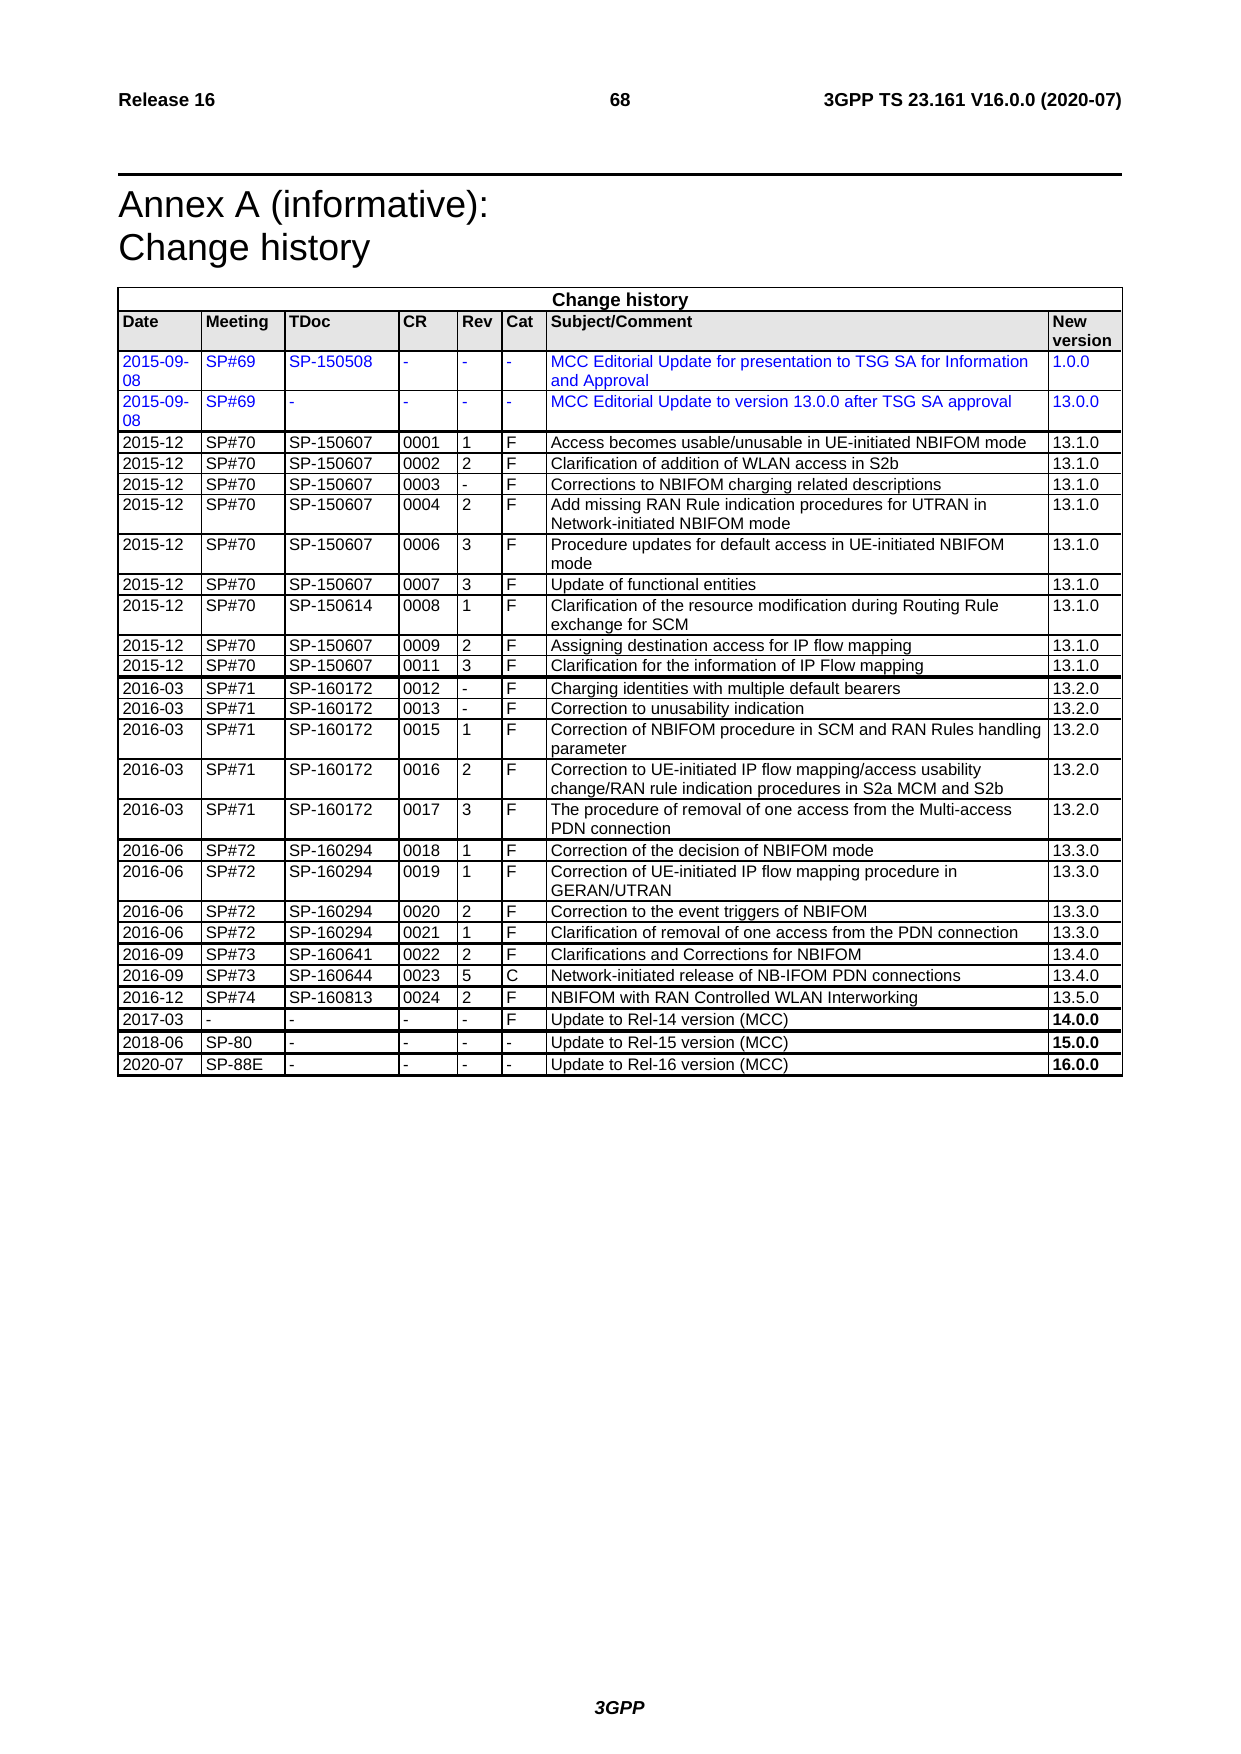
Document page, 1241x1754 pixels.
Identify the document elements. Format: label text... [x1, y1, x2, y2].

table_cell 2016-03 [119, 760, 201, 798]
table_cell 1.0.0 [1049, 350, 1122, 390]
table_cell F [503, 433, 546, 452]
table_cell F [503, 841, 546, 860]
table_cell 2016-03 [119, 800, 201, 838]
table_cell Update to Rel-16 version (MCC) [547, 1055, 1048, 1074]
table_cell 13.2.0 [1049, 675, 1122, 698]
table_cell 2 [458, 988, 501, 1007]
table_cell - [458, 679, 501, 698]
table_cell - [458, 391, 501, 430]
table_cell 0018 [400, 841, 457, 860]
table_cell F [503, 923, 546, 942]
table_cell 14.0.0 [1049, 1007, 1122, 1029]
table_cell SP#72 [202, 902, 284, 921]
table_cell 0001 [400, 433, 457, 452]
table_cell 2015-12 [119, 596, 201, 634]
table_cell 2015-12 [119, 454, 201, 473]
table_cell 2016-03 [119, 720, 201, 758]
table_cell SP-160813 [286, 988, 398, 1007]
table_cell SP#70 [202, 656, 284, 675]
table_cell F [503, 656, 546, 675]
table_cell 0003 [400, 474, 457, 493]
table_cell 3 [458, 535, 501, 573]
table_cell F [503, 800, 546, 838]
table_cell 0008 [400, 596, 457, 634]
table_cell SP#70 [202, 596, 284, 634]
table_cell 0007 [400, 575, 457, 594]
table_header Change history [119, 288, 1122, 310]
table_cell SP-160294 [286, 923, 398, 942]
table_cell Clarification for the information of IP Flow mapping [547, 656, 1048, 675]
table_cell CR [400, 312, 457, 350]
table_cell MCC Editorial Update for presentation to TSG SA for Information and Approval [547, 352, 1048, 390]
table_cell 13.1.0 [1049, 473, 1122, 493]
table_cell SP-160172 [286, 800, 398, 838]
table_cell F [503, 760, 546, 798]
table_cell - [400, 352, 457, 390]
table_cell SP-150607 [286, 454, 398, 473]
table_cell Update to Rel-14 version (MCC) [547, 1010, 1048, 1029]
table_cell The procedure of removal of one access from the Multi-access PDN connection [547, 800, 1048, 838]
table_cell Network-initiated release of NB-IFOM PDN connections [547, 966, 1048, 985]
table_cell 2 [458, 495, 501, 533]
table_cell F [503, 575, 546, 594]
table_cell 2015-12 [119, 575, 201, 594]
table_cell - [400, 1055, 457, 1074]
table_cell - [503, 1055, 546, 1074]
table_cell F [503, 596, 546, 634]
table_cell SP#71 [202, 800, 284, 838]
table_cell 2020-07 [119, 1055, 201, 1074]
table_cell 2016-06 [119, 902, 201, 921]
table_cell F [503, 454, 546, 473]
table_cell Assigning destination access for IP flow mapping [547, 636, 1048, 654]
table_cell 13.3.0 [1049, 900, 1122, 921]
subtitle Annex A (informative): Change history [118, 176, 1122, 268]
table_cell 1 [458, 841, 501, 860]
table_cell 13.2.0 [1049, 758, 1122, 798]
table_cell 16.0.0 [1049, 1052, 1122, 1074]
table_cell SP#72 [202, 923, 284, 942]
table_cell 13.1.0 [1049, 594, 1122, 634]
table_cell SP-160172 [286, 720, 398, 758]
table_cell MCC Editorial Update to version 13.0.0 after TSG SA approval [547, 391, 1048, 430]
table_cell F [503, 636, 546, 654]
table_cell F [503, 699, 546, 718]
table_cell F [503, 720, 546, 758]
table_cell Corrections to NBIFOM charging related descriptions [547, 474, 1048, 493]
table_cell - [400, 1033, 457, 1052]
table_cell Clarification of removal of one access from the PDN connection [547, 923, 1048, 942]
table_cell 2016-09 [119, 966, 201, 985]
table_cell 2016-03 [119, 699, 201, 718]
table_cell SP#70 [202, 575, 284, 594]
table_cell 1 [458, 720, 501, 758]
table_cell - [458, 1033, 501, 1052]
table_cell 13.1.0 [1049, 573, 1122, 594]
table_cell SP#70 [202, 474, 284, 493]
table_cell 0017 [400, 800, 457, 838]
table_cell Correction to the event triggers of NBIFOM [547, 902, 1048, 921]
table_cell SP-150614 [286, 596, 398, 634]
table_cell SP#70 [202, 454, 284, 473]
table_cell 13.1.0 [1049, 533, 1122, 573]
table_cell SP-150508 [286, 352, 398, 390]
table_cell 13.1.0 [1049, 430, 1122, 452]
table_cell 2016-06 [119, 923, 201, 942]
table_cell - [286, 391, 398, 430]
table_cell 13.1.0 [1049, 655, 1122, 675]
table_cell SP-160644 [286, 966, 398, 985]
table_cell 13.3.0 [1049, 860, 1122, 900]
table_cell 2015-09-08 [119, 391, 201, 430]
table_cell 0002 [400, 454, 457, 473]
table_cell SP-160294 [286, 841, 398, 860]
table_cell 1 [458, 923, 501, 942]
table_cell 2017-03 [119, 1010, 201, 1029]
table_cell SP#69 [202, 391, 284, 430]
table_cell 13.1.0 [1049, 494, 1122, 533]
table_cell 2016-06 [119, 862, 201, 900]
table_cell Clarification of addition of WLAN access in S2b [547, 454, 1048, 473]
table_cell SP-160641 [286, 945, 398, 964]
table_cell 3 [458, 656, 501, 675]
table_cell SP#70 [202, 433, 284, 452]
table_cell NBIFOM with RAN Controlled WLAN Interworking [547, 988, 1048, 1007]
table_cell 0016 [400, 760, 457, 798]
table_cell Meeting [202, 312, 284, 350]
table_cell 0012 [400, 679, 457, 698]
table_cell SP-160172 [286, 760, 398, 798]
table_cell F [503, 988, 546, 1007]
table_cell 2018-06 [119, 1033, 201, 1052]
table_cell F [503, 535, 546, 573]
table_cell 13.4.0 [1049, 964, 1122, 985]
table_cell 13.3.0 [1049, 838, 1122, 860]
table_cell - [458, 474, 501, 493]
table_cell Clarification of the resource modification during Routing Rule exchange for SCM [547, 596, 1048, 634]
table_cell - [503, 352, 546, 390]
table_cell Update to Rel-15 version (MCC) [547, 1033, 1048, 1052]
table_cell Correction to UE-initiated IP flow mapping/access usability change/RAN rule indication procedures in S2a MCM and S2b [547, 760, 1048, 798]
table_cell - [286, 1010, 398, 1029]
table_cell 2015-12 [119, 495, 201, 533]
table_cell 3 [458, 575, 501, 594]
table_cell New version [1049, 310, 1122, 350]
table_cell 2 [458, 636, 501, 654]
table_cell SP#70 [202, 636, 284, 654]
table_cell 1 [458, 596, 501, 634]
table_cell SP#70 [202, 535, 284, 573]
table_cell F [503, 862, 546, 900]
table_cell - [202, 1010, 284, 1029]
table_cell 2015-12 [119, 535, 201, 573]
table_cell Correction of the decision of NBIFOM mode [547, 841, 1048, 860]
table_cell 13.1.0 [1049, 634, 1122, 654]
table_cell 2015-12 [119, 474, 201, 493]
table_cell 3 [458, 800, 501, 838]
table_cell 2 [458, 945, 501, 964]
table_cell 2 [458, 902, 501, 921]
table_cell SP#71 [202, 760, 284, 798]
table_cell - [458, 1010, 501, 1029]
table_cell SP-88E [202, 1055, 284, 1074]
table_cell Cat [503, 312, 546, 350]
table_cell - [400, 1010, 457, 1029]
table_cell - [503, 1033, 546, 1052]
table_cell 0006 [400, 535, 457, 573]
table_cell - [458, 1055, 501, 1074]
table_cell SP#72 [202, 862, 284, 900]
table_cell 1 [458, 862, 501, 900]
table_cell 13.2.0 [1049, 718, 1122, 758]
table_cell 1 [458, 433, 501, 452]
table_cell 2016-03 [119, 679, 201, 698]
table_cell 13.1.0 [1049, 452, 1122, 473]
table_cell C [503, 966, 546, 985]
table_cell SP-150607 [286, 495, 398, 533]
table_cell 2016-12 [119, 988, 201, 1007]
table_cell 0021 [400, 923, 457, 942]
table_cell 13.5.0 [1049, 985, 1122, 1007]
table_cell SP-80 [202, 1033, 284, 1052]
table_cell 2 [458, 760, 501, 798]
table_cell 2015-09-08 [119, 352, 201, 390]
table_cell - [286, 1033, 398, 1052]
table_cell - [503, 391, 546, 430]
table_cell 13.2.0 [1049, 698, 1122, 718]
table_cell SP-160172 [286, 699, 398, 718]
table_cell SP#69 [202, 352, 284, 390]
table_cell SP-150607 [286, 474, 398, 493]
table_cell 0019 [400, 862, 457, 900]
table_cell SP-150607 [286, 636, 398, 654]
table_cell Date [119, 312, 201, 350]
table_cell Subject/Comment [547, 312, 1048, 350]
table_cell 2 [458, 454, 501, 473]
table_cell SP-160172 [286, 679, 398, 698]
table_cell SP#70 [202, 495, 284, 533]
table_cell SP-150607 [286, 575, 398, 594]
table_cell F [503, 474, 546, 493]
table_cell F [503, 945, 546, 964]
table_cell 0009 [400, 636, 457, 654]
table_cell SP#71 [202, 679, 284, 698]
table_cell 0015 [400, 720, 457, 758]
table_cell 0020 [400, 902, 457, 921]
table_cell TDoc [286, 312, 398, 350]
table_cell 0023 [400, 966, 457, 985]
table_cell Rev [458, 312, 501, 350]
table_cell 0022 [400, 945, 457, 964]
table_cell F [503, 495, 546, 533]
table_cell 0013 [400, 699, 457, 718]
table_cell Procedure updates for default access in UE-initiated NBIFOM mode [547, 535, 1048, 573]
table_cell SP#72 [202, 841, 284, 860]
table_cell Update of functional entities [547, 575, 1048, 594]
table_cell F [503, 679, 546, 698]
table_cell SP#71 [202, 699, 284, 718]
table_cell SP#71 [202, 720, 284, 758]
table_cell 15.0.0 [1049, 1029, 1122, 1052]
table_cell 2015-12 [119, 433, 201, 452]
table_cell 13.2.0 [1049, 798, 1122, 838]
table_cell Correction of UE-initiated IP flow mapping procedure in GERAN/UTRAN [547, 862, 1048, 900]
table_cell Correction to unusability indication [547, 699, 1048, 718]
table_cell SP-160294 [286, 862, 398, 900]
table_cell 2015-12 [119, 636, 201, 654]
table_cell F [503, 1010, 546, 1029]
table_cell SP#73 [202, 945, 284, 964]
table_cell 0024 [400, 988, 457, 1007]
table_cell 0004 [400, 495, 457, 533]
table_cell SP-160294 [286, 902, 398, 921]
table_cell - [400, 391, 457, 430]
table_cell - [286, 1055, 398, 1074]
table_cell 2016-06 [119, 841, 201, 860]
table_cell Correction of NBIFOM procedure in SCM and RAN Rules handling parameter [547, 720, 1048, 758]
table_cell 13.4.0 [1049, 942, 1122, 964]
table_cell 2015-12 [119, 656, 201, 675]
table_cell SP-150607 [286, 656, 398, 675]
table_cell SP#73 [202, 966, 284, 985]
table_cell Add missing RAN Rule indication procedures for UTRAN in Network-initiated NBIFOM mode [547, 495, 1048, 533]
table_cell - [458, 352, 501, 390]
table_cell 13.3.0 [1049, 921, 1122, 942]
table_cell SP-150607 [286, 433, 398, 452]
table_cell SP#74 [202, 988, 284, 1007]
table_cell Access becomes usable/unusable in UE-initiated NBIFOM mode [547, 433, 1048, 452]
table_cell - [458, 699, 501, 718]
table_cell SP-150607 [286, 535, 398, 573]
table_cell 5 [458, 966, 501, 985]
table_cell Charging identities with multiple default bearers [547, 679, 1048, 698]
table_cell F [503, 902, 546, 921]
table_cell 0011 [400, 656, 457, 675]
table_cell 13.0.0 [1049, 390, 1122, 430]
table_cell Clarifications and Corrections for NBIFOM [547, 945, 1048, 964]
table_cell 2016-09 [119, 945, 201, 964]
